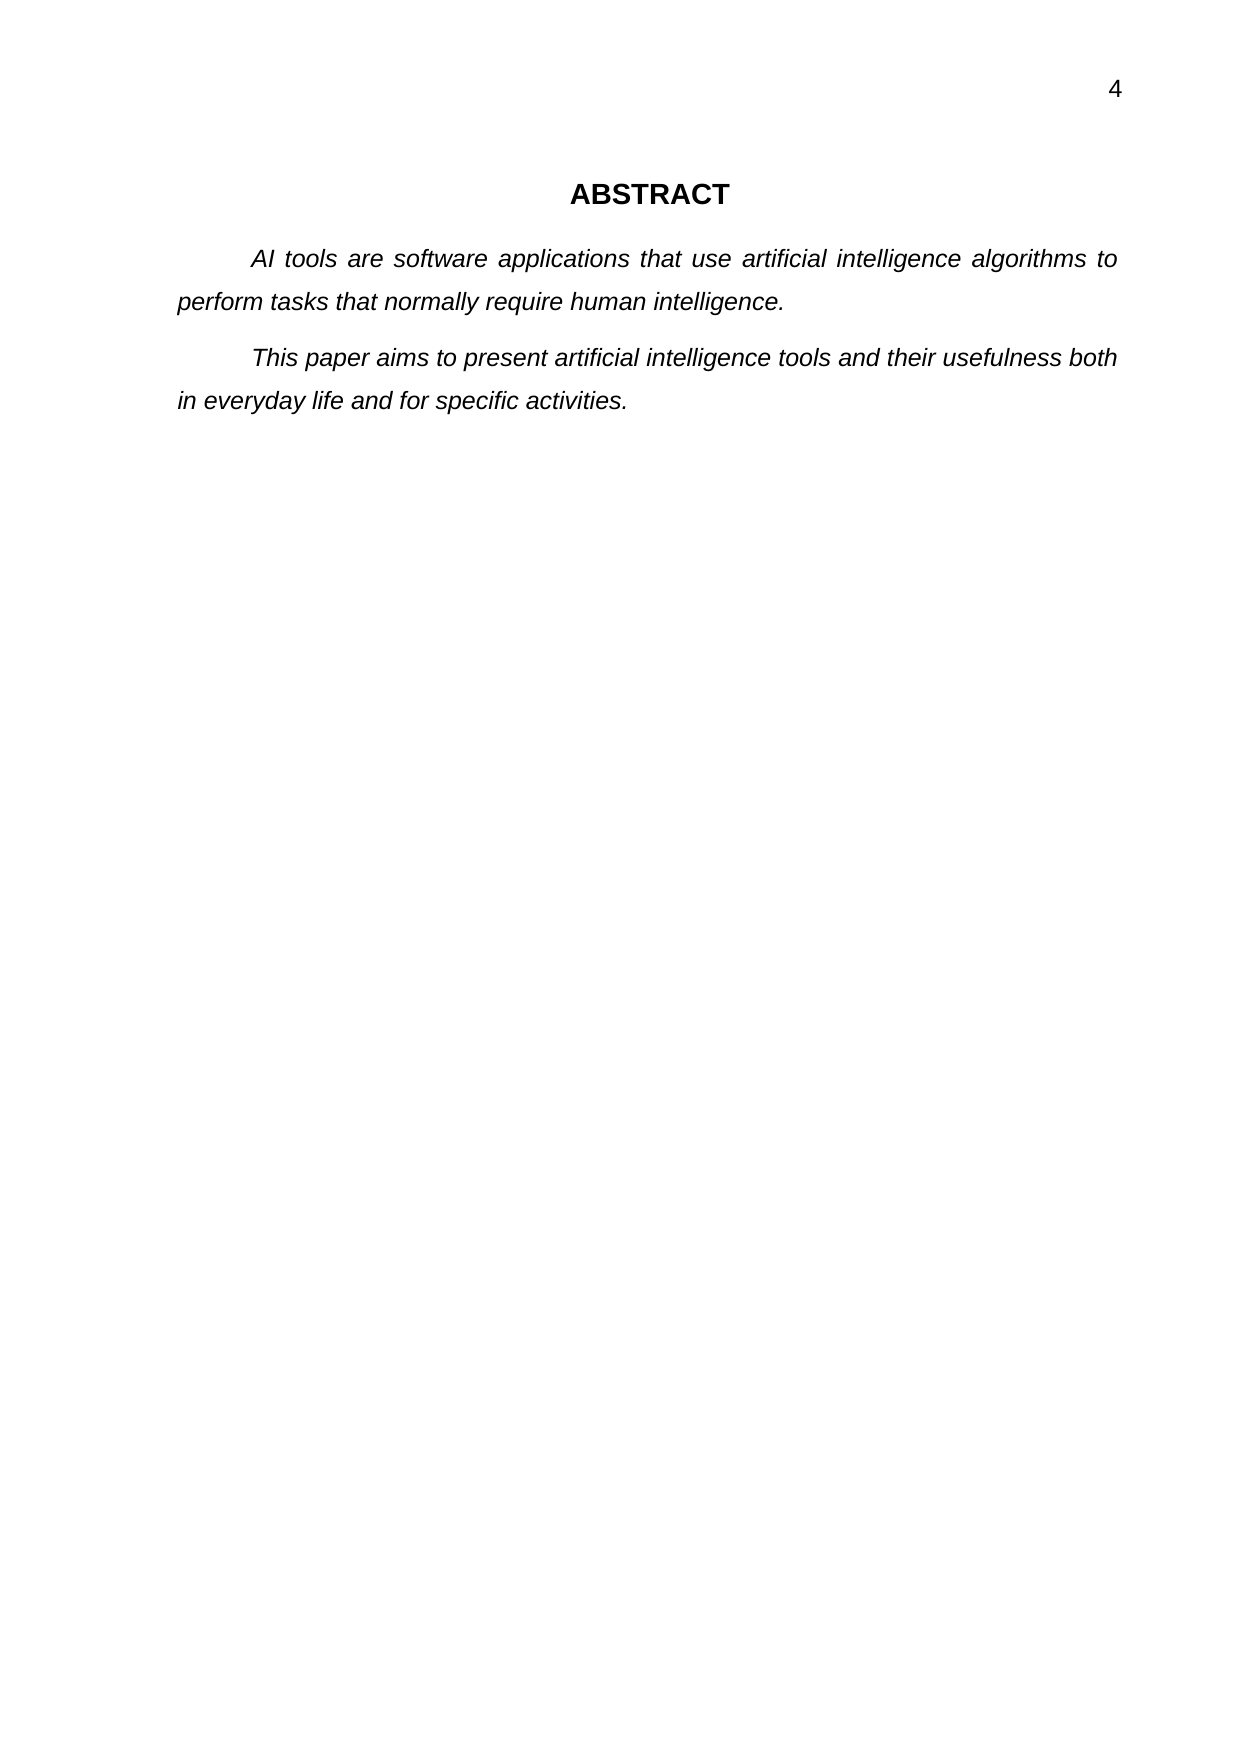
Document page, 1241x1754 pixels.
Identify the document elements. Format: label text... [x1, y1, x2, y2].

text AI tools are software applications that use artificial intelligence algorithms to perform tasks that normally require human intelligence. [177, 244, 1122, 316]
text This paper aims to present artificial intelligence tools and their usefulness both in everyday life and for specific activities. [177, 343, 1122, 415]
text ABSTRACT [177, 177, 1122, 211]
